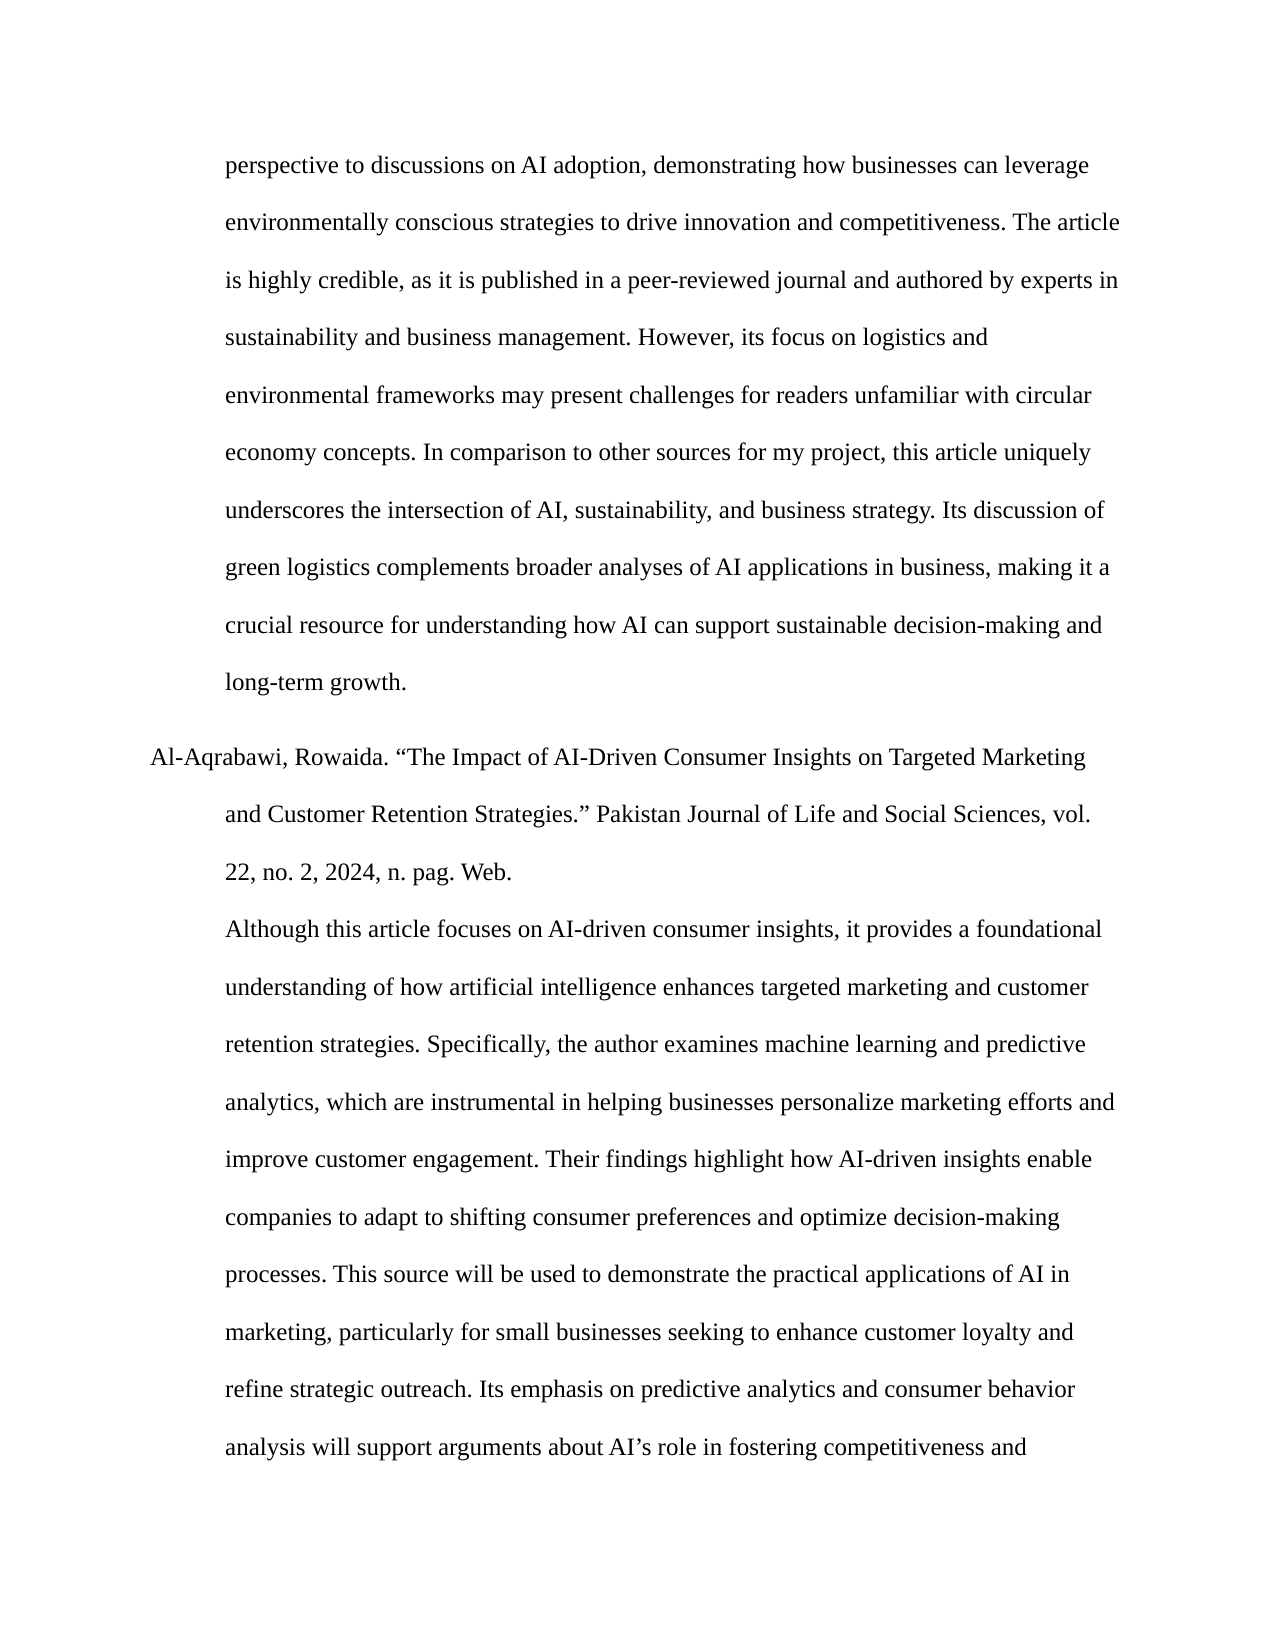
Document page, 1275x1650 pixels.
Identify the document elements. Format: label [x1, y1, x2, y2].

text [150, 742, 1125, 1460]
text [150, 150, 1125, 696]
